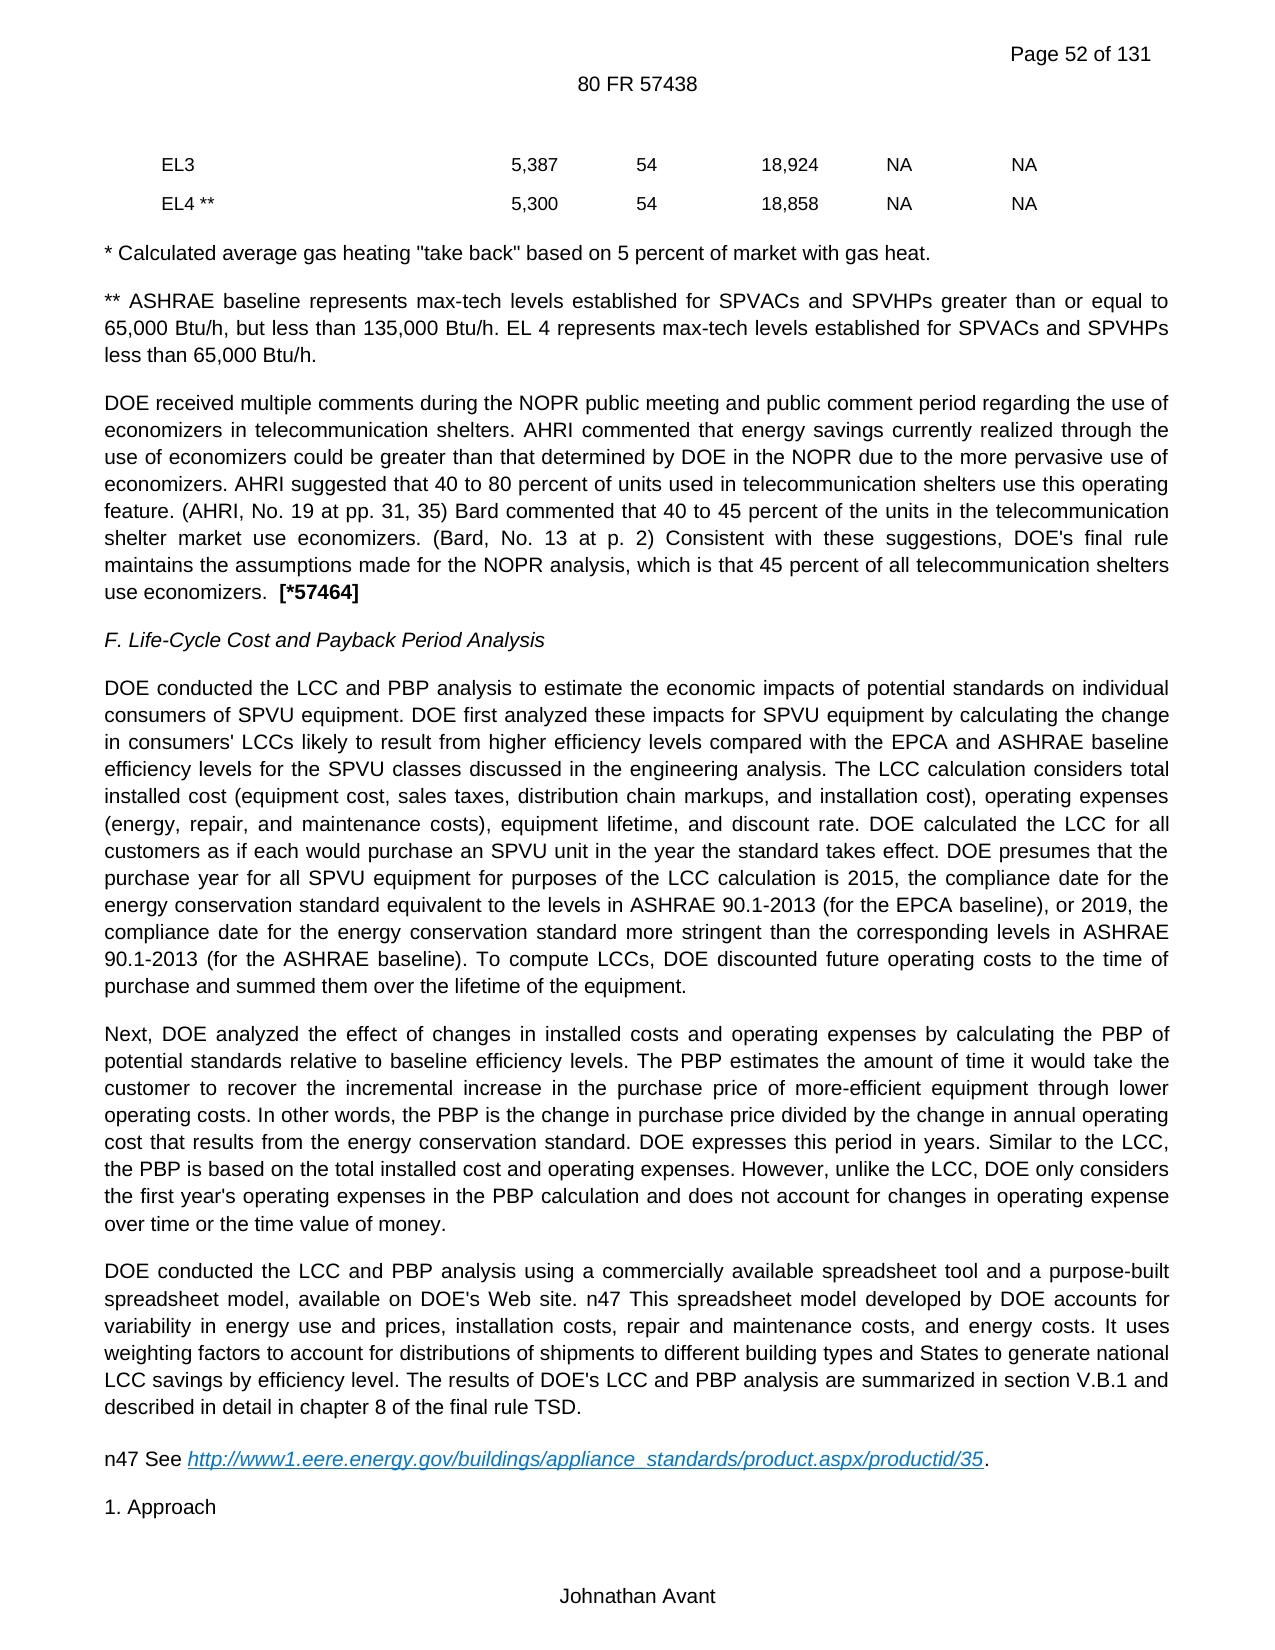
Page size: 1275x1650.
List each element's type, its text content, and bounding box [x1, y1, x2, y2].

text * Calculated average gas heating "take back" based on 5 percent of market with gas heat. [104, 237, 1171, 264]
text DOE received multiple comments during the NOPR public meeting and public comment period regarding the use of economizers in telecommunication shelters. AHRI commented that energy savings currently realized through the use of economizers could be greater than that determined by DOE in the NOPR due to the more pervasive use of economizers. AHRI suggested that 40 to 80 percent of units used in telecommunication shelters use this operating feature. (AHRI, No. 19 at pp. 31, 35) Bard commented that 40 to 45 percent of the units in the telecommunication shelter market use economizers. (Bard, No. 13 at p. 2) Consistent with these suggestions, DOE's final rule maintains the assumptions made for the NOPR analysis, which is that 45 percent of all telecommunication shelters use economizers. [*57464] [104, 387, 1171, 604]
text DOE conducted the LCC and PBP analysis to estimate the economic impacts of potential standards on individual consumers of SPVU equipment. DOE first analyzed these impacts for SPVU equipment by calculating the change in consumers' LCCs likely to result from higher efficiency levels compared with the EPCA and ASHRAE baseline efficiency levels for the SPVU classes discussed in the engineering analysis. The LCC calculation considers total installed cost (equipment cost, sales taxes, distribution chain markups, and installation cost), operating expenses (energy, repair, and maintenance costs), equipment lifetime, and discount rate. DOE calculated the LCC for all customers as if each would purchase an SPVU unit in the year the standard takes effect. DOE presumes that the purchase year for all SPVU equipment for purposes of the LCC calculation is 2015, the compliance date for the energy conservation standard equivalent to the levels in ASHRAE 90.1-2013 (for the EPCA baseline), or 2019, the compliance date for the energy conservation standard more stringent than the corresponding levels in ASHRAE 90.1-2013 (for the ASHRAE baseline). To compute LCCs, DOE discounted future operating costs to the time of purchase and summed them over the lifetime of the equipment. [104, 673, 1171, 998]
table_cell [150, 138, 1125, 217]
text ** ASHRAE baseline represents max-tech levels established for SPVACs and SPVHPs greater than or equal to 65,000 Btu/h, but less than 135,000 Btu/h. EL 4 represents max-tech levels established for SPVACs and SPVHPs less than 65,000 Btu/h. [104, 285, 1171, 367]
text F. Life-Cycle Cost and Payback Period Analysis [104, 625, 1171, 652]
text n47 See http://www1.eere.energy.gov/buildings/appliance_standards/product.aspx/productid/35. [104, 1444, 1171, 1471]
text Next, DOE analyzed the effect of changes in installed costs and operating expenses by calculating the PBP of potential standards relative to baseline efficiency levels. The PBP estimates the amount of time it would take the customer to recover the incremental increase in the purchase price of more-efficient equipment through lower operating costs. In other words, the PBP is the change in purchase price divided by the change in annual operating cost that results from the energy conservation standard. DOE expresses this period in years. Similar to the LCC, the PBP is based on the total installed cost and operating expenses. However, unlike the LCC, DOE only considers the first year's operating expenses in the PBP calculation and does not account for changes in operating expense over time or the time value of money. [104, 1019, 1171, 1235]
text DOE conducted the LCC and PBP analysis using a commercially available spreadsheet tool and a purpose-built spreadsheet model, available on DOE's Web site. n47 This spreadsheet model developed by DOE accounts for variability in energy use and prices, installation costs, repair and maintenance costs, and energy costs. It uses weighting factors to account for distributions of shipments to different building types and States to generate national LCC savings by efficiency level. The results of DOE's LCC and PBP analysis are summarized in section V.B.1 and described in detail in chapter 8 of the final rule TSD. [104, 1256, 1171, 1419]
text 1. Approach [104, 1492, 1171, 1519]
